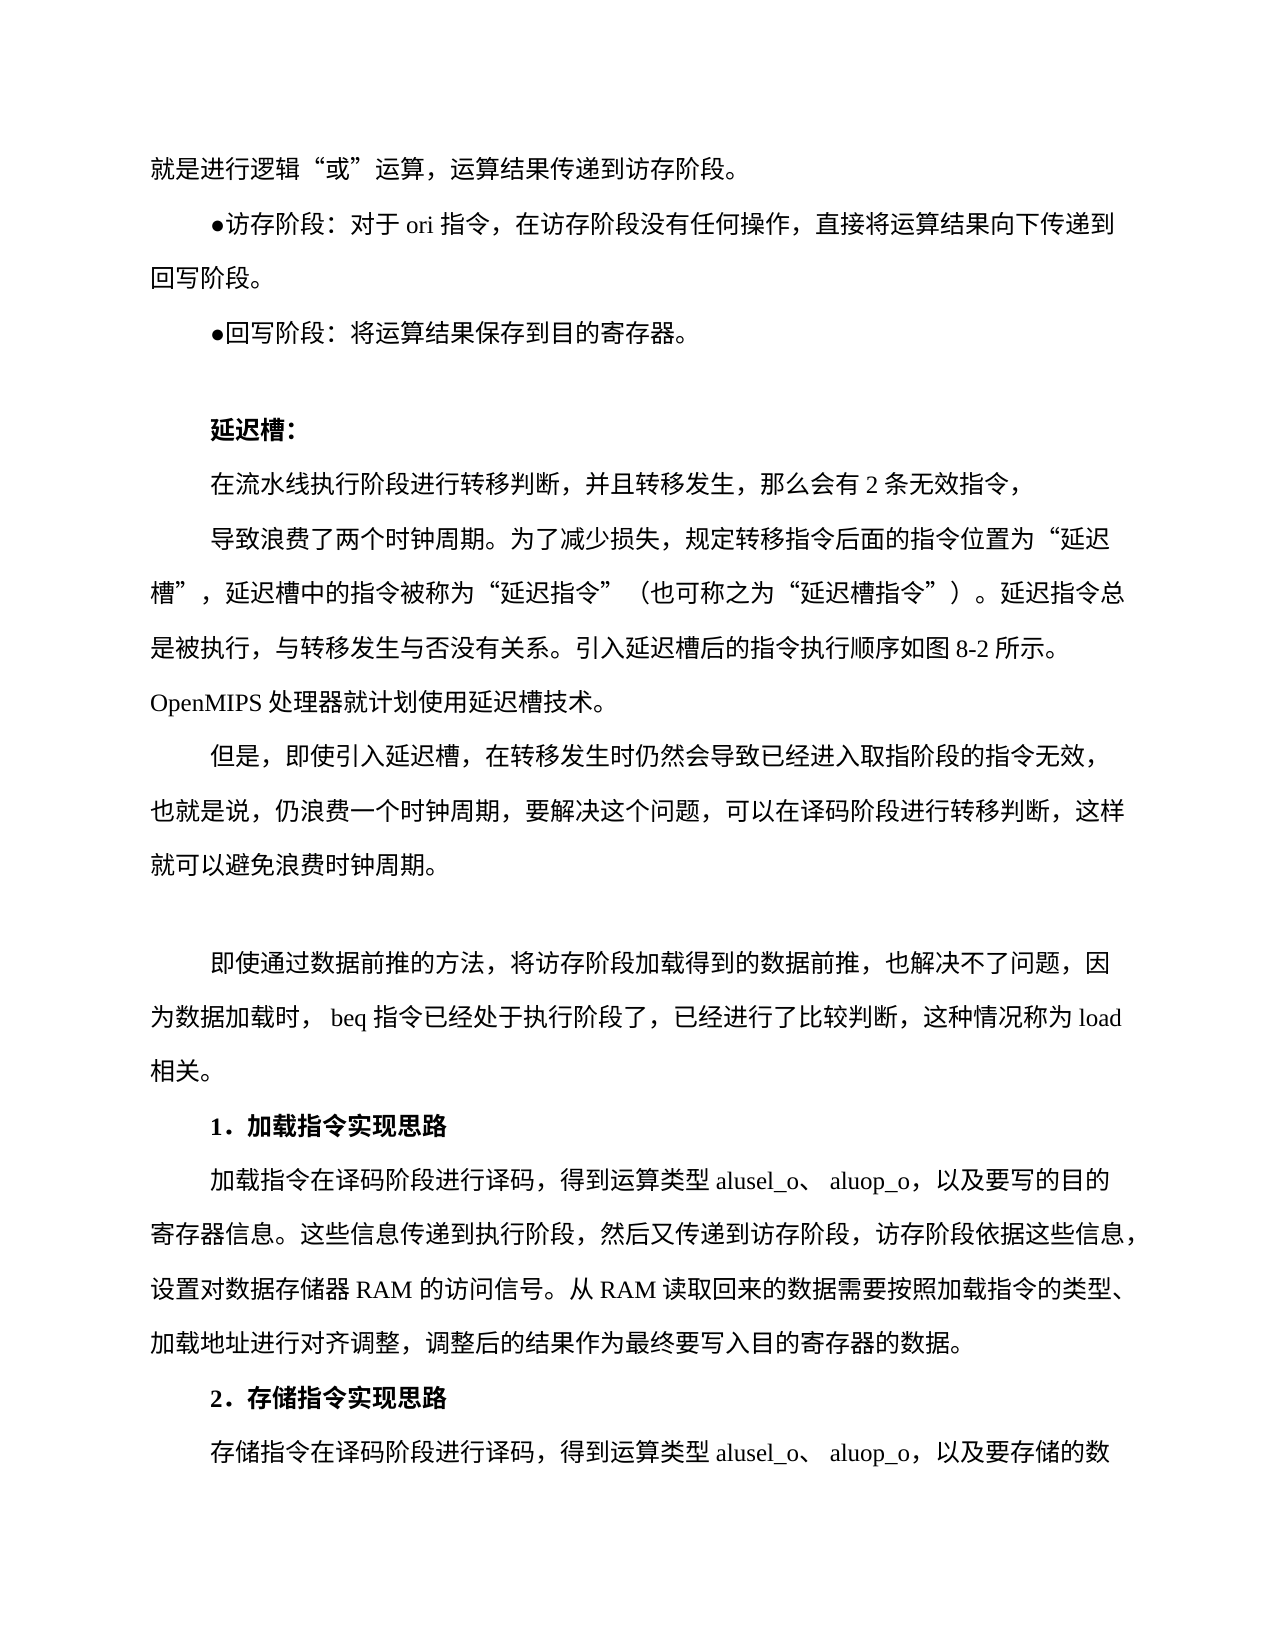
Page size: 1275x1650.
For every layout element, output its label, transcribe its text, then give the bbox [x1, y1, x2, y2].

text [150, 1432, 1125, 1469]
text 导致浪费了两个时钟周期。为了减少损失，规定转移指令后面的指令位置为“延迟槽”，延迟槽中的指令被称为“延迟指令”（也可称之为“延迟槽指令”）。延迟指令总是被执行，与转移发生与否没有关系。引入延迟槽后的指令执行顺序如图 8-2 所示。 OpenMIPS 处理器就计划使用延迟槽技术。 [150, 519, 1125, 719]
text ●回写阶段：将运算结果保存到目的寄存器。 [150, 313, 1125, 349]
text 1．加载指令实现思路 [150, 1106, 1125, 1142]
text 2．存储指令实现思路 [150, 1378, 1125, 1414]
text 延迟槽： [150, 411, 1125, 447]
text 但是，即使引入延迟槽，在转移发生时仍然会导致已经进入取指阶段的指令无效，也就是说，仍浪费一个时钟周期，要解决这个问题，可以在译码阶段进行转移判断，这样就可以避免浪费时钟周期。 [150, 737, 1125, 882]
text ●访存阶段：对于 ori 指令，在访存阶段没有任何操作，直接将运算结果向下传递到回写阶段。 [150, 204, 1125, 295]
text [150, 150, 1125, 186]
text 在流水线执行阶段进行转移判断，并且转移发生，那么会有 2 条无效指令， [150, 465, 1125, 501]
text 即使通过数据前推的方法，将访存阶段加载得到的数据前推，也解决不了问题，因为数据加载时， beq 指令已经处于执行阶段了，已经进行了比较判断，这种情况称为 load 相关。 [150, 943, 1125, 1088]
text 加载指令在译码阶段进行译码，得到运算类型 alusel_o、 aluop_o，以及要写的目的寄存器信息。这些信息传递到执行阶段，然后又传递到访存阶段，访存阶段依据这些信息，设置对数据存储器 RAM 的访问信号。从 RAM 读取回来的数据需要按照加载指令的类型、加载地址进行对齐调整，调整后的结果作为最终要写入目的寄存器的数据。 [150, 1161, 1125, 1360]
